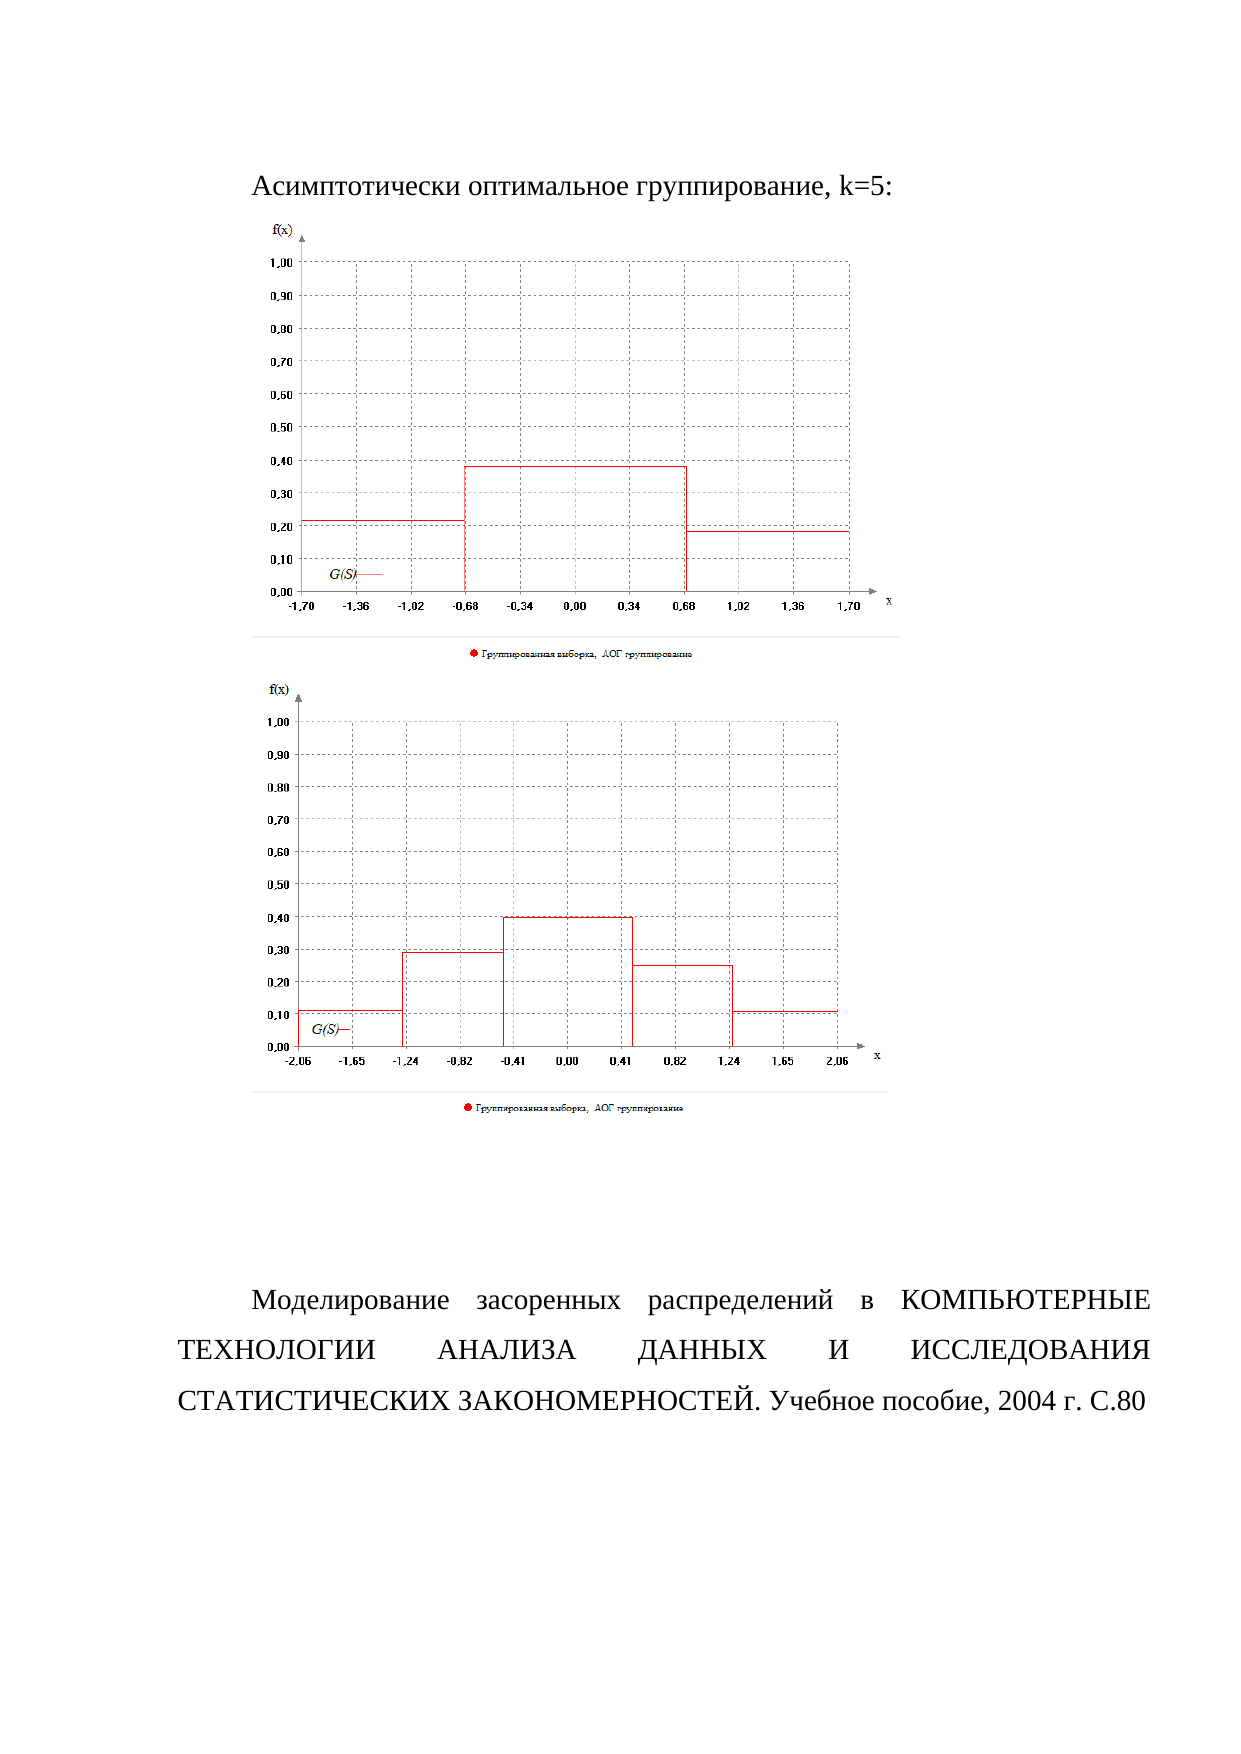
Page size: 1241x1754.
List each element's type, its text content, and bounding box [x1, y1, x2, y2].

text Асимптотически оптимальное группирование, k=5: [177, 168, 1152, 202]
picture [251, 218, 901, 666]
picture [251, 678, 889, 1119]
text Моделирование засоренных распределений в КОМПЬЮТЕРНЫЕ ТЕХНОЛОГИИ АНАЛИЗА ДАННЫХ И ИССЛЕДОВАНИЯ СТАТИСТИЧЕСКИХ ЗАКОНОМЕРНОСТЕЙ. Учебное пособие, 2004 г. С.80 [177, 1282, 1152, 1416]
